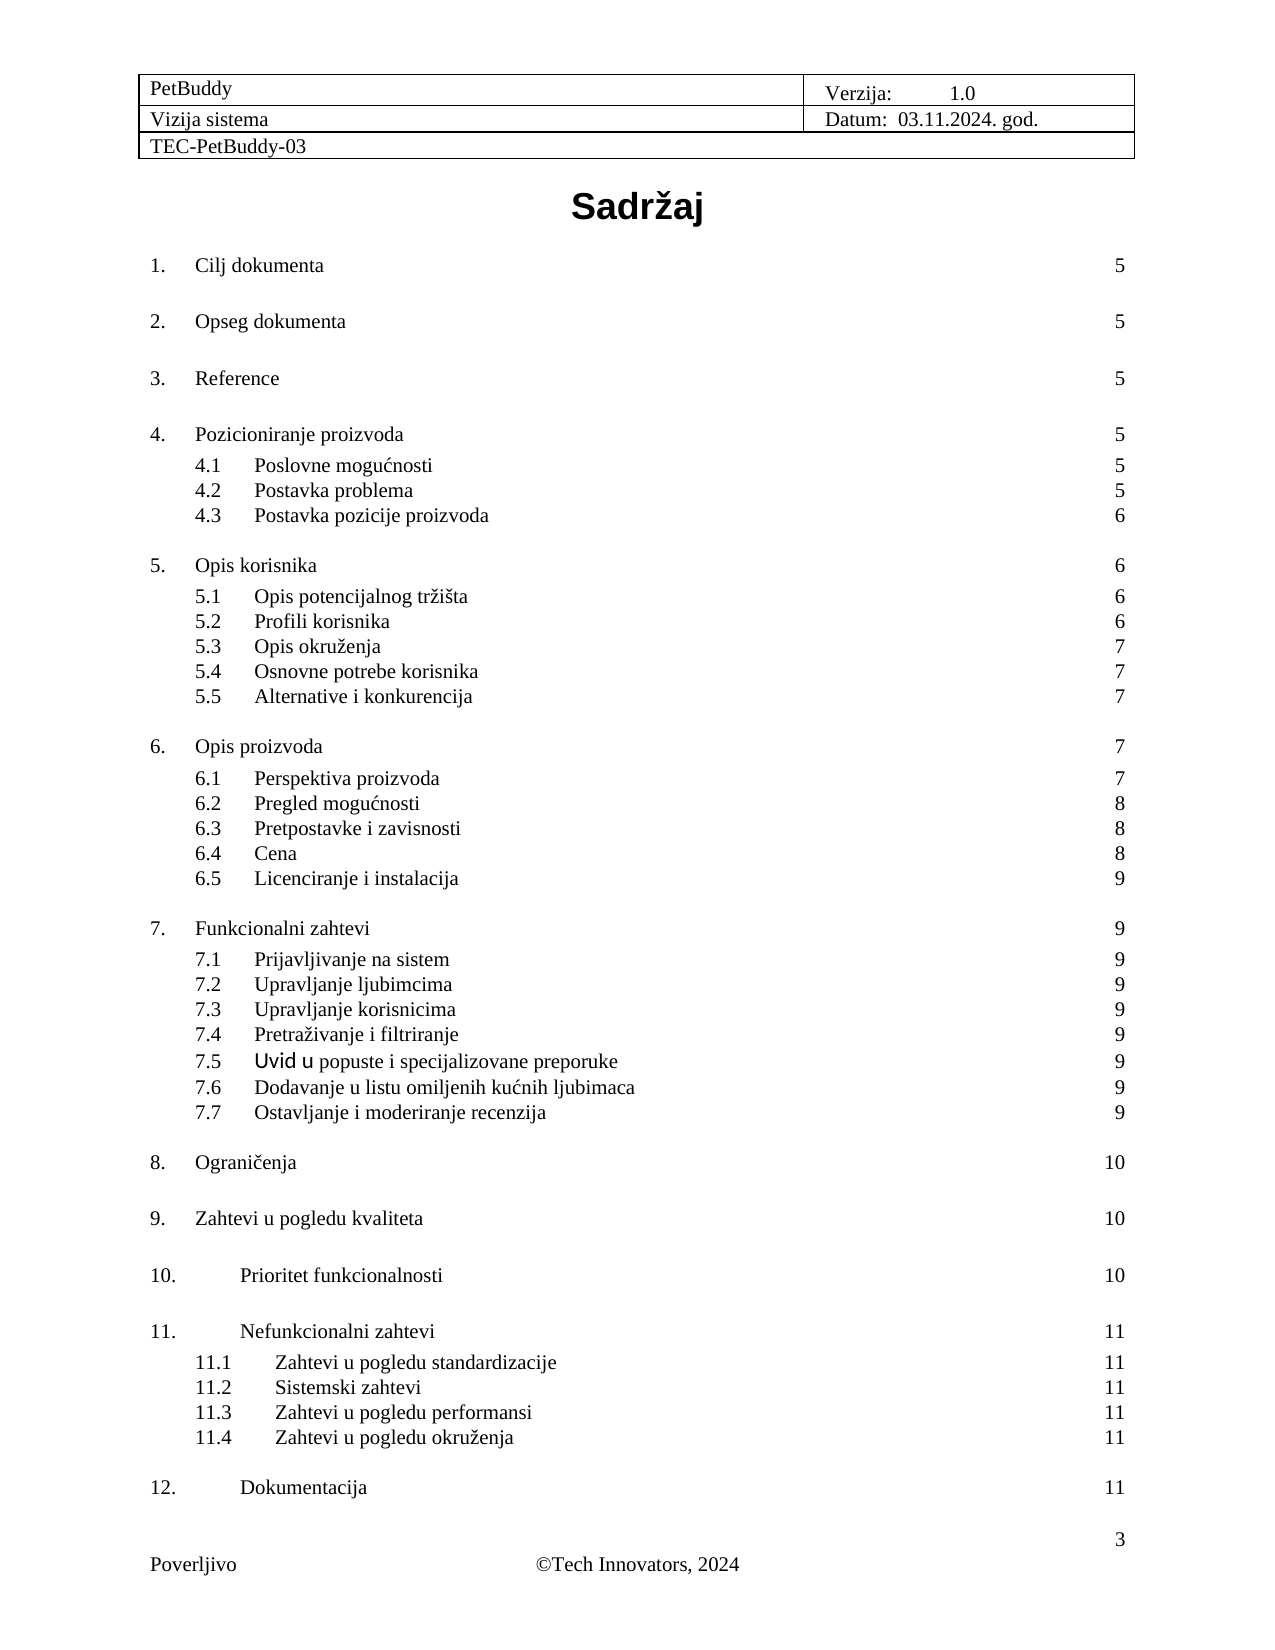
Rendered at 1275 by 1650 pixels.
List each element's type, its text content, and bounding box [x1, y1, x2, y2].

text 7.6 Dodavanje u listu omiljenih kućnih ljubimaca 9 [195, 1074, 1050, 1099]
text 4.2 Postavka problema 5 [195, 477, 1050, 502]
text 5.5 Alternative i konkurencija 7 [195, 683, 1050, 708]
text 11.4 Zahtevi u pogledu okruženja 11 [195, 1424, 1050, 1449]
text 11. Nefunkcionalni zahtevi 11 [150, 1318, 1050, 1343]
text 4.1 Poslovne mogućnosti 5 [195, 452, 1050, 477]
text 5.4 Osnovne potrebe korisnika 7 [195, 658, 1050, 683]
text 7.4 Pretraživanje i filtriranje 9 [195, 1021, 1050, 1046]
text 7.5 Uvid u popuste i specijalizovane preporuke 9 [195, 1046, 1050, 1074]
text 7.3 Upravljanje korisnicima 9 [195, 996, 1050, 1021]
text 9. Zahtevi u pogledu kvaliteta 10 [150, 1205, 1050, 1230]
text 5.2 Profili korisnika 6 [195, 608, 1050, 633]
text 6.4 Cena 8 [195, 840, 1050, 865]
text 6.1 Perspektiva proizvoda 7 [195, 765, 1050, 790]
text 12. Dokumentacija 11 [150, 1474, 1050, 1499]
text 10. Prioritet funkcionalnosti 10 [150, 1262, 1050, 1287]
text 4.3 Postavka pozicije proizvoda 6 [195, 502, 1050, 527]
text 5. Opis korisnika 6 [150, 552, 1050, 577]
text 6.2 Pregled mogućnosti 8 [195, 790, 1050, 815]
text 8. Ograničenja 10 [150, 1149, 1050, 1174]
text 7.1 Prijavljivanje na sistem 9 [195, 946, 1050, 971]
text 7. Funkcionalni zahtevi 9 [150, 915, 1050, 940]
title Sadržaj [150, 184, 1125, 227]
text 5.3 Opis okruženja 7 [195, 633, 1050, 658]
text 6.3 Pretpostavke i zavisnosti 8 [195, 815, 1050, 840]
text 6. Opis proizvoda 7 [150, 733, 1050, 758]
text 11.2 Sistemski zahtevi 11 [195, 1374, 1050, 1399]
text 2. Opseg dokumenta 5 [150, 308, 1050, 333]
text 6.5 Licenciranje i instalacija 9 [195, 865, 1050, 890]
text 11.1 Zahtevi u pogledu standardizacije 11 [195, 1349, 1050, 1374]
text 5.1 Opis potencijalnog tržišta 6 [195, 583, 1050, 608]
text 11.3 Zahtevi u pogledu performansi 11 [195, 1399, 1050, 1424]
text 1. Cilj dokumenta 5 [150, 252, 1050, 277]
text 7.7 Ostavljanje i moderiranje recenzija 9 [195, 1099, 1050, 1124]
text 4. Pozicioniranje proizvoda 5 [150, 421, 1050, 446]
text 3. Reference 5 [150, 365, 1050, 390]
text 7.2 Upravljanje ljubimcima 9 [195, 971, 1050, 996]
